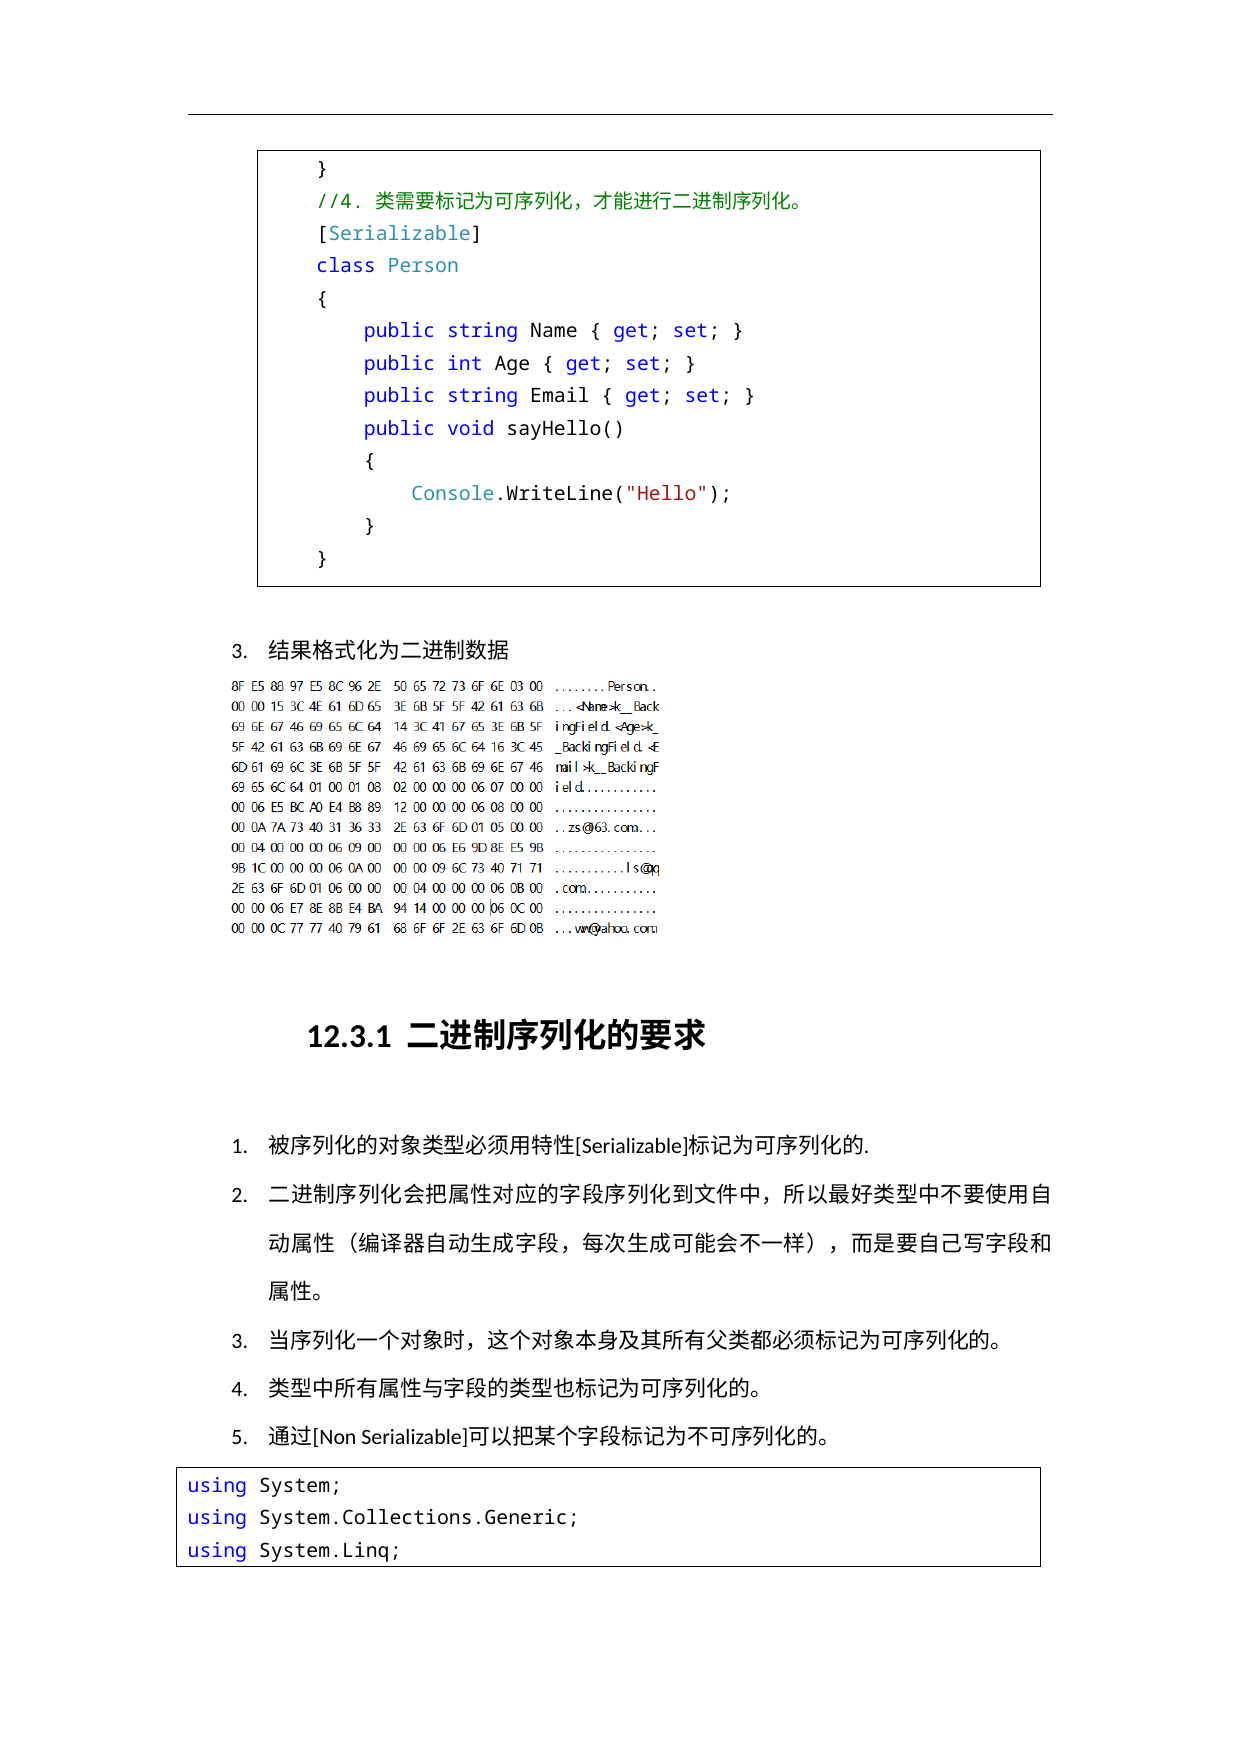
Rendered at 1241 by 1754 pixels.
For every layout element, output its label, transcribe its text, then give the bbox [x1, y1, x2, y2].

picture [231, 681, 661, 939]
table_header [258, 151, 1040, 586]
subtitle 二进制序列化的要求 [262, 1001, 1053, 1066]
list 被序列化的对象类型必须用特性[Serializable]标记为可序列化的. [231, 1128, 1053, 1161]
list 通过[Non Serializable]可以把某个字段标记为不可序列化的。 [231, 1419, 1053, 1451]
list 二进制序列化会把属性对应的字段序列化到文件中，所以最好类型中不要使用自动属性（编译器自动生成字段，每次生成可能会不一样），而是要自己写字段和属性。 [231, 1176, 1053, 1306]
list 结果格式化为二进制数据 [231, 633, 1053, 665]
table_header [177, 1468, 1040, 1566]
list 类型中所有属性与字段的类型也标记为可序列化的。 [231, 1371, 1053, 1403]
list 当序列化一个对象时，这个对象本身及其所有父类都必须标记为可序列化的。 [231, 1322, 1053, 1355]
